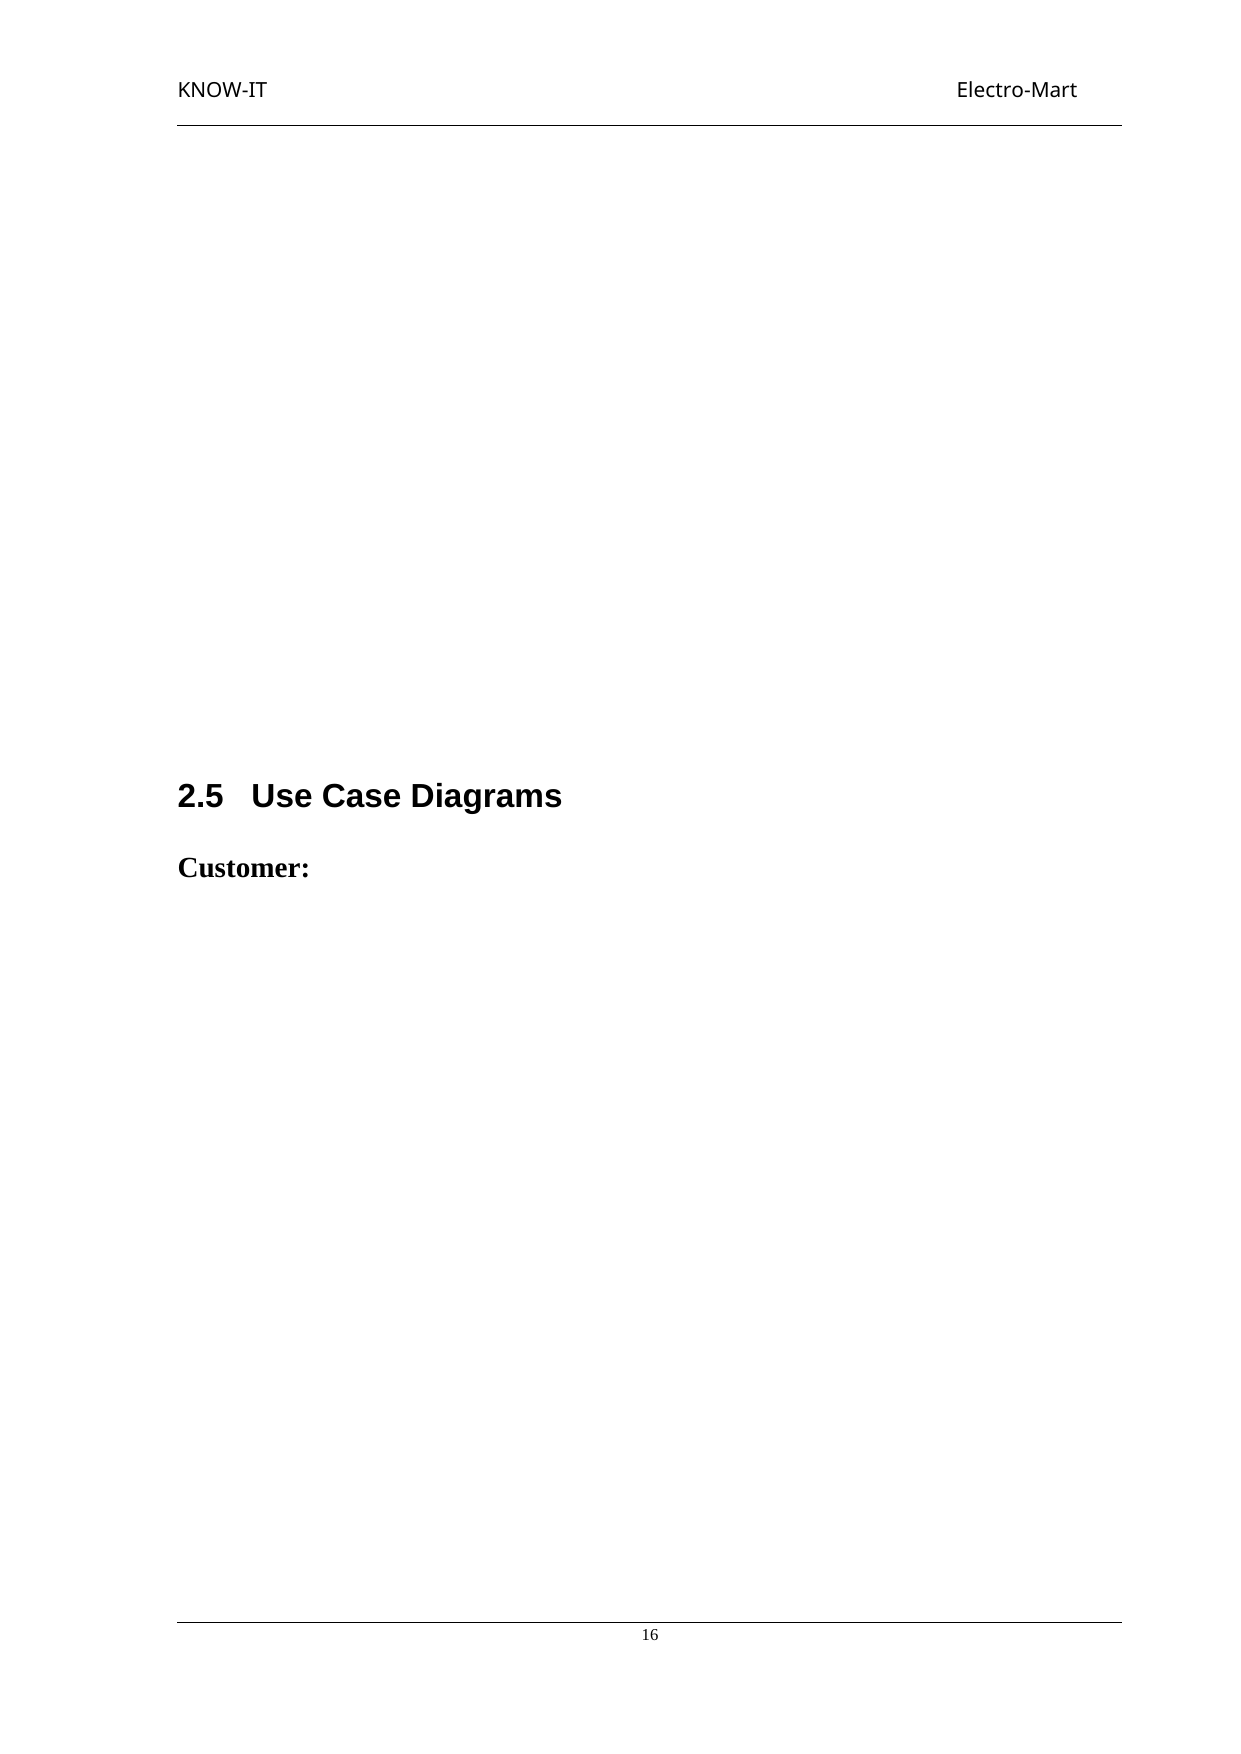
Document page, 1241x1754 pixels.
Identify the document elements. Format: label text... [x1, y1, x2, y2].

subtitle 2.5 Use Case Diagrams [177, 776, 1122, 815]
text Customer: [177, 850, 1122, 883]
